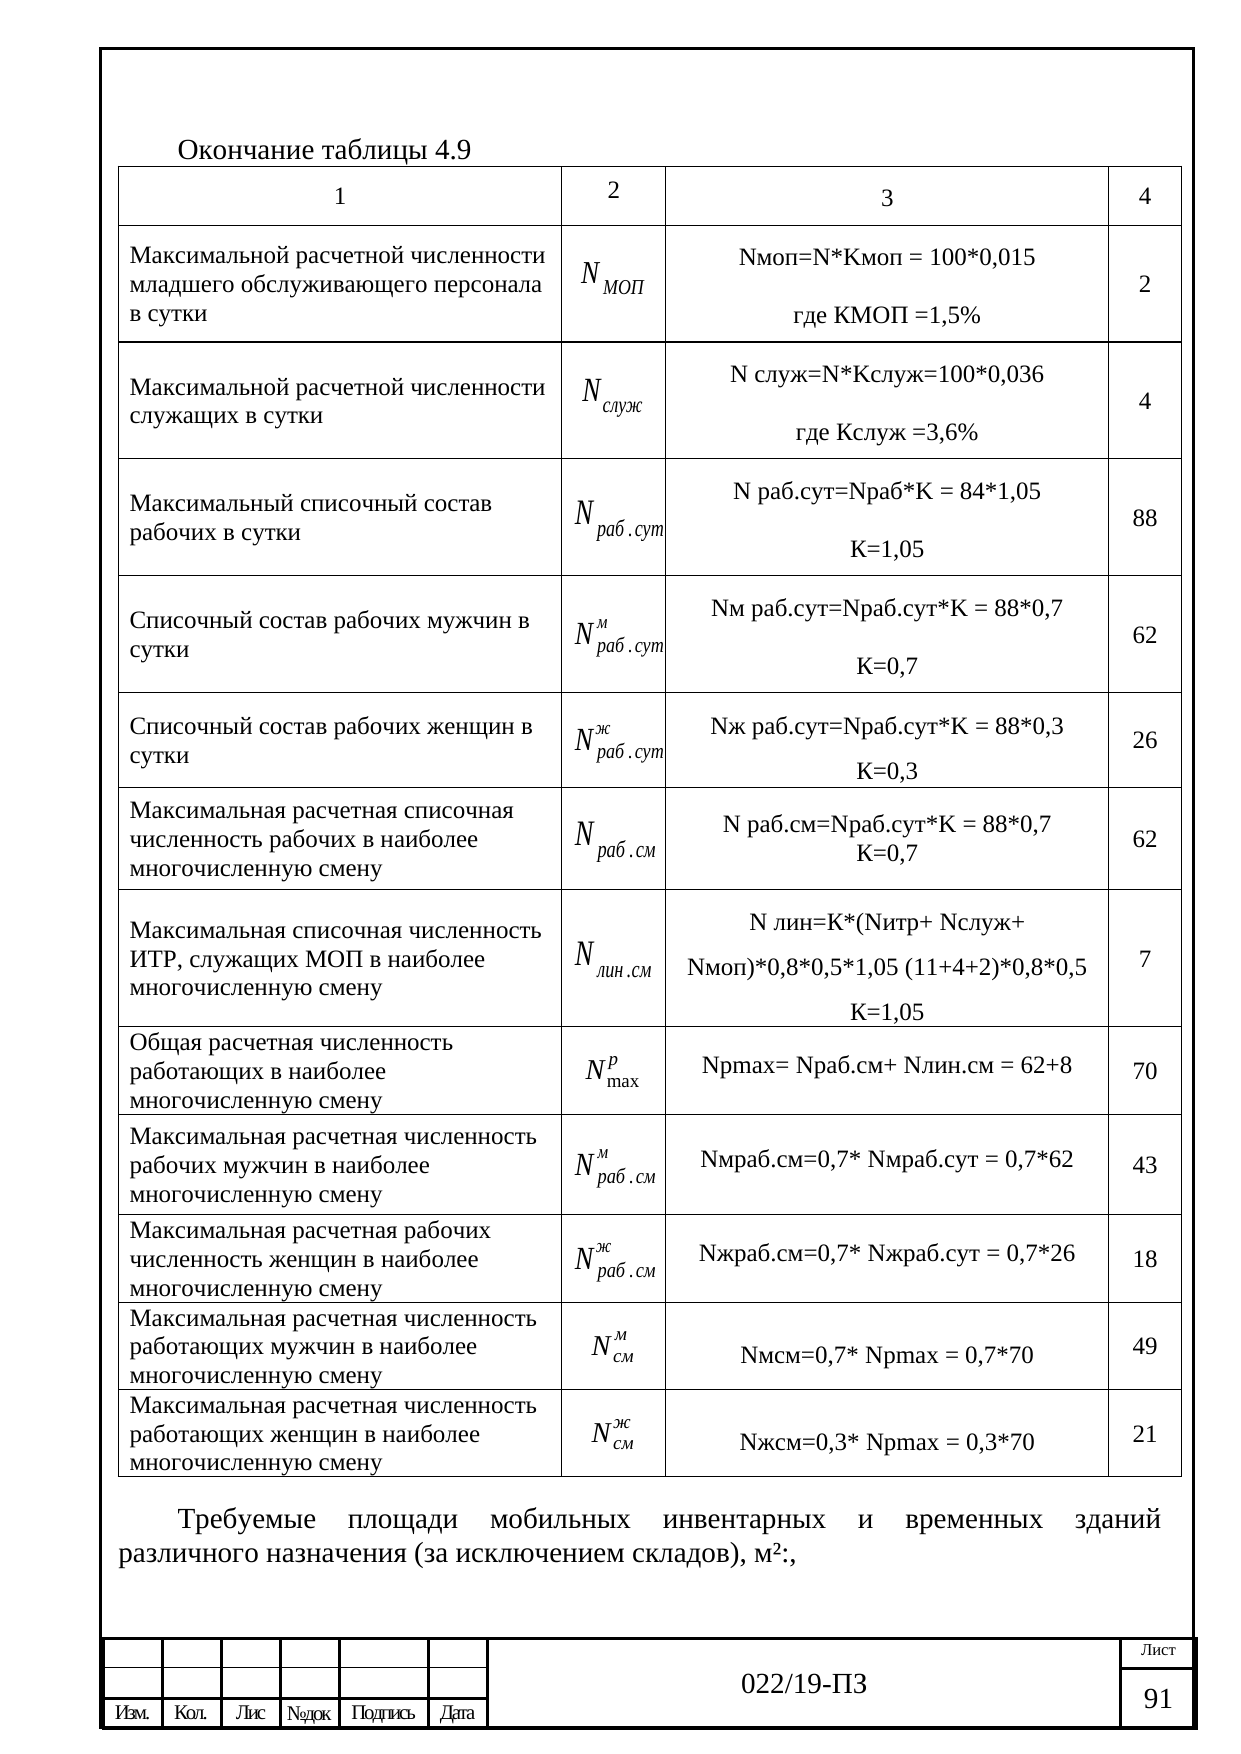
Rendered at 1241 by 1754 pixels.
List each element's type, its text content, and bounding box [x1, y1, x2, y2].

table_cell 26 [1109, 693, 1181, 787]
table_cell Максимальная списочная численность ИТР, служащих МОП в наиболее многочисленную смену [119, 890, 561, 1026]
table_cell [562, 459, 665, 575]
table_cell 43 [1109, 1115, 1181, 1214]
table_cell Общая расчетная численность работающих в наиболее многочисленную смену [119, 1027, 561, 1113]
table_cell 2 [1109, 226, 1181, 341]
table_cell 62 [1109, 788, 1181, 889]
table_cell Nмраб.см=0,7* Nмраб.сут = 0,7*62 [666, 1115, 1108, 1214]
table_cell N раб.сут=Nраб*K = 84*1,05 К=1,05 [666, 459, 1108, 575]
table_cell N раб.см=Nраб.сут*K = 88*0,7 К=0,7 [666, 788, 1108, 889]
table_header 4 [1109, 167, 1181, 224]
table_cell Максимальная расчетная численность работающих мужчин в наиболее многочисленную смену [119, 1303, 561, 1389]
table_cell N лин=К*(Nитр+ Nслуж+ Nмоп)*0,8*0,5*1,05 (11+4+2)*0,8*0,5 К=1,05 [666, 890, 1108, 1026]
table_header 1 [119, 167, 561, 224]
table_cell 4 [1109, 343, 1181, 458]
table_cell Nмоп=N*Kмоп = 100*0,015 где КМОП =1,5% [666, 226, 1108, 341]
table_cell Максимальная расчетная численность работающих женщин в наиболее многочисленную смену [119, 1390, 561, 1476]
table_cell [562, 226, 665, 341]
table_header 2 [562, 167, 665, 224]
table_cell 62 [1109, 576, 1181, 692]
table_cell 49 [1109, 1303, 1181, 1389]
table_cell [562, 576, 665, 692]
table_cell [562, 1115, 665, 1214]
table_cell 70 [1109, 1027, 1181, 1113]
table_cell Списочный состав рабочих мужчин в сутки [119, 576, 561, 692]
table_cell [562, 788, 665, 889]
table_cell [562, 1215, 665, 1302]
table_cell Nмсм=0,7* Nрmax = 0,7*70 [666, 1303, 1108, 1389]
table_cell [562, 1027, 665, 1113]
table_cell [562, 343, 665, 458]
table_cell [562, 693, 665, 787]
table_cell Максимальная расчетная списочная численность рабочих в наиболее многочисленную смену [119, 788, 561, 889]
table_cell Nж раб.сут=Nраб.сут*K = 88*0,3 К=0,3 [666, 693, 1108, 787]
table_cell Nжсм=0,3* Nрmax = 0,3*70 [666, 1390, 1108, 1476]
table_cell Nм раб.сут=Nраб.сут*K = 88*0,7 К=0,7 [666, 576, 1108, 692]
table_cell 21 [1109, 1390, 1181, 1476]
table_cell Максимальной расчетной численности младшего обслуживающего персонала в сутки [119, 226, 561, 341]
table_cell [562, 1303, 665, 1389]
table_cell Максимальная расчетная численность рабочих мужчин в наиболее многочисленную смену [119, 1115, 561, 1214]
table_header 3 [666, 167, 1108, 224]
table_cell Nжраб.см=0,7* Nжраб.сут = 0,7*26 [666, 1215, 1108, 1302]
table_cell 88 [1109, 459, 1181, 575]
table_cell [562, 1390, 665, 1476]
table_cell Максимальная расчетная рабочих численность женщин в наиболее многочисленную смену [119, 1215, 561, 1302]
table_cell [562, 890, 665, 1026]
text Требуемые площади мобильных инвентарных и временных зданий различного назначения (за исключением складов), м²:, [118, 1501, 1162, 1568]
table_cell Npmax= Nраб.см+ Nлин.см = 62+8 [666, 1027, 1108, 1113]
table_cell 18 [1109, 1215, 1181, 1302]
table_cell 7 [1109, 890, 1181, 1026]
table_cell Максимальной расчетной численности служащих в сутки [119, 343, 561, 458]
table_cell Списочный состав рабочих женщин в сутки [119, 693, 561, 787]
table_cell N служ=N*Kслуж=100*0,036 где Кслуж =3,6% [666, 343, 1108, 458]
table_cell Максимальный списочный состав рабочих в сутки [119, 459, 561, 575]
text Окончание таблицы 4.9 [118, 132, 1181, 166]
